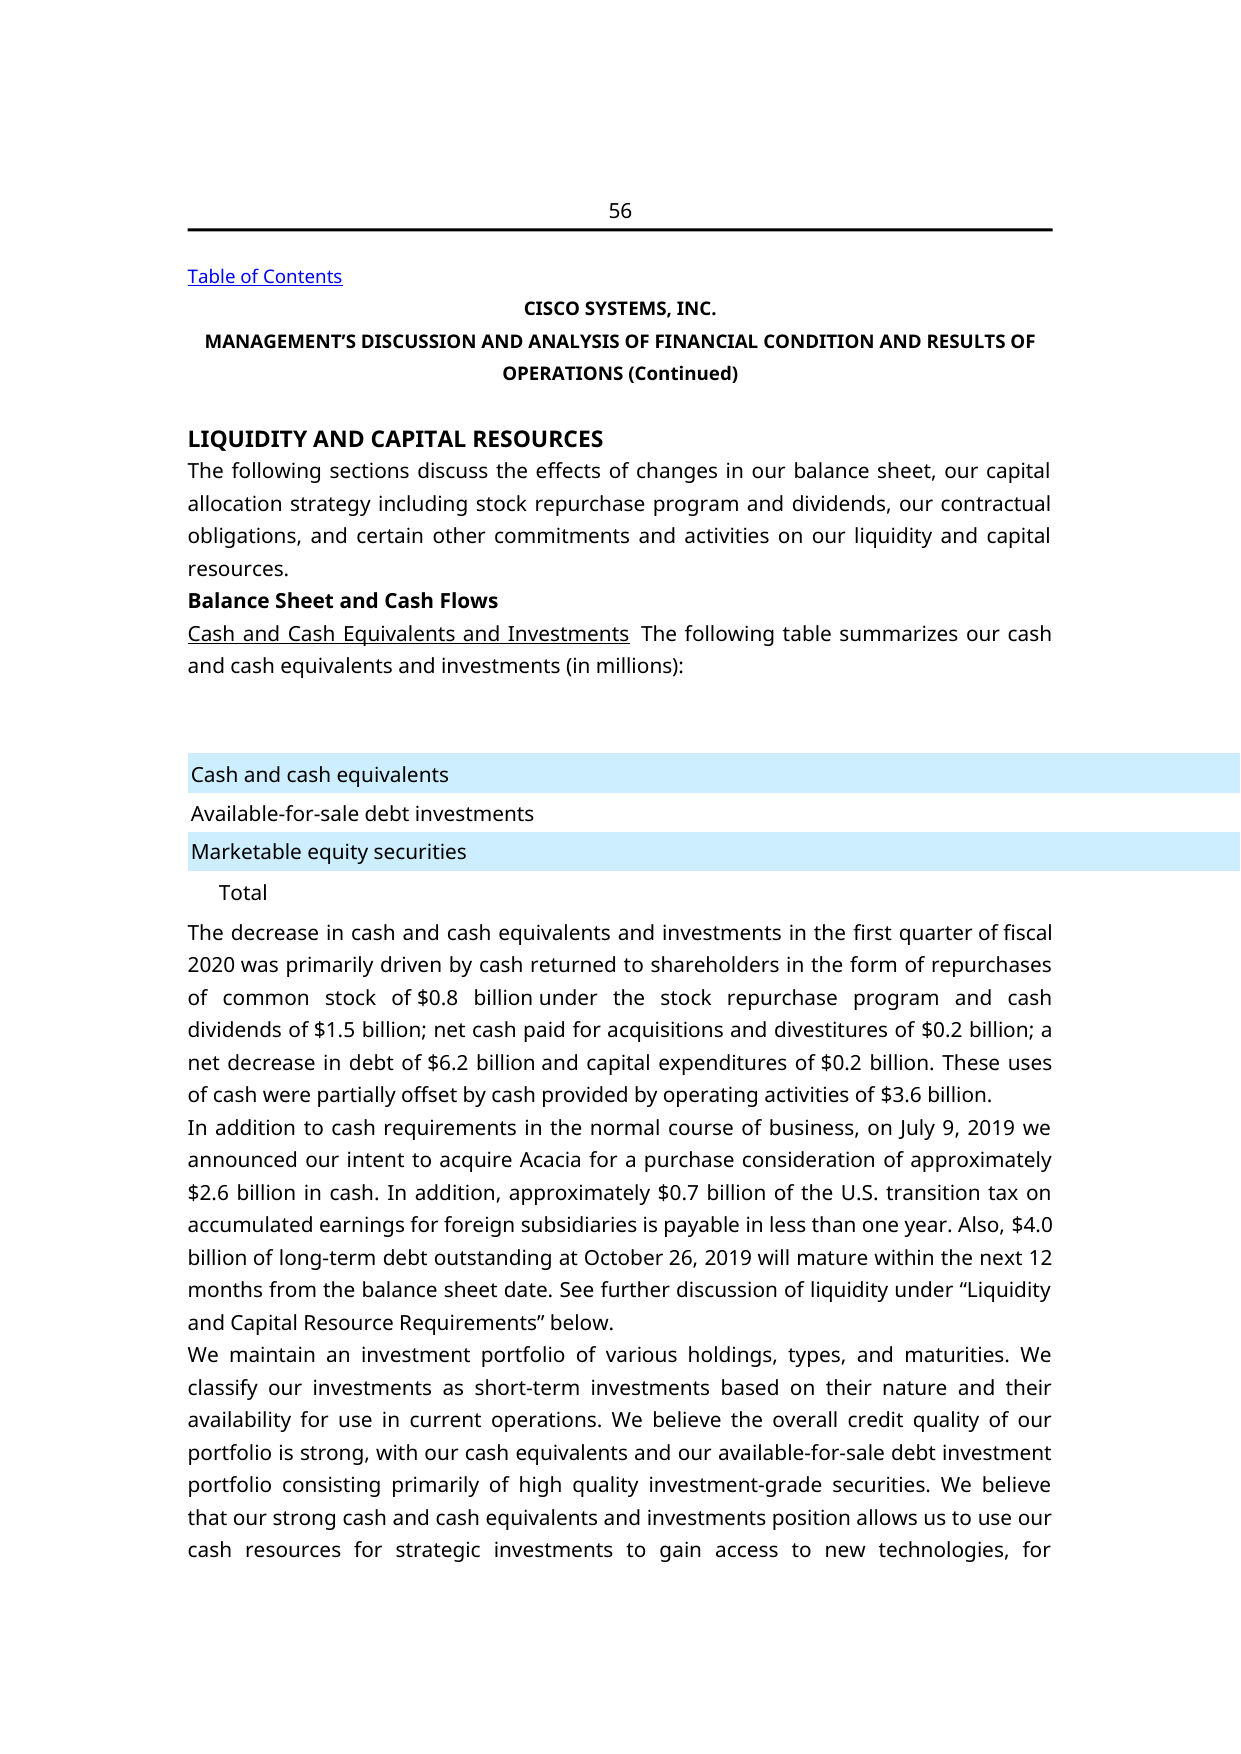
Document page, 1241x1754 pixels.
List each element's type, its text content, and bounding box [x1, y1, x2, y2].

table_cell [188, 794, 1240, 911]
text Balance Sheet and Cash Flows [187, 584, 1053, 617]
text CISCO SYSTEMS, INC. [187, 292, 1053, 324]
text In addition to cash requirements in the normal course of business, on July 9, 2019 we announced our intent to acquire Acacia for a purchase consideration of approximately $2.6 billion in cash. In addition, approximately $0.7 billion of the U.S. transition tax on accumulated earnings for foreign subsidiaries is payable in less than one year. Also, $4.0 billion of long-term debt outstanding at October 26, 2019 will mature within the next 12 months from the balance sheet date. See further discussion of liquidity under “Liquidity and Capital Resource Requirements” below. [187, 1111, 1053, 1338]
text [187, 1338, 1053, 1566]
text The decrease in cash and cash equivalents and investments in the first quarter of fiscal 2020 was primarily driven by cash returned to shareholders in the form of repurchases of common stock of $0.8 billion under the stock repurchase program and cash dividends of $1.5 billion; net cash paid for acquisitions and divestitures of $0.2 billion; a net decrease in debt of $6.2 billion and capital expenditures of $0.2 billion. These uses of cash were partially offset by cash provided by operating activities of $3.6 billion. [187, 916, 1053, 1111]
text 56 [187, 194, 1053, 227]
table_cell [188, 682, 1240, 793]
text Table of Contents [187, 259, 1053, 292]
text LIQUIDITY AND CAPITAL RESOURCES [187, 422, 1053, 454]
text MANAGEMENT’S DISCUSSION AND ANALYSIS OF FINANCIAL CONDITION AND RESULTS OF OPERATIONS (Continued) [187, 324, 1053, 389]
text The following sections discuss the effects of changes in our balance sheet, our capital allocation strategy including stock repurchase program and dividends, our contractual obligations, and certain other commitments and activities on our liquidity and capital resources. [187, 454, 1053, 584]
text Cash and Cash Equivalents and Investments The following table summarizes our cash and cash equivalents and investments (in millions): [187, 617, 1053, 682]
